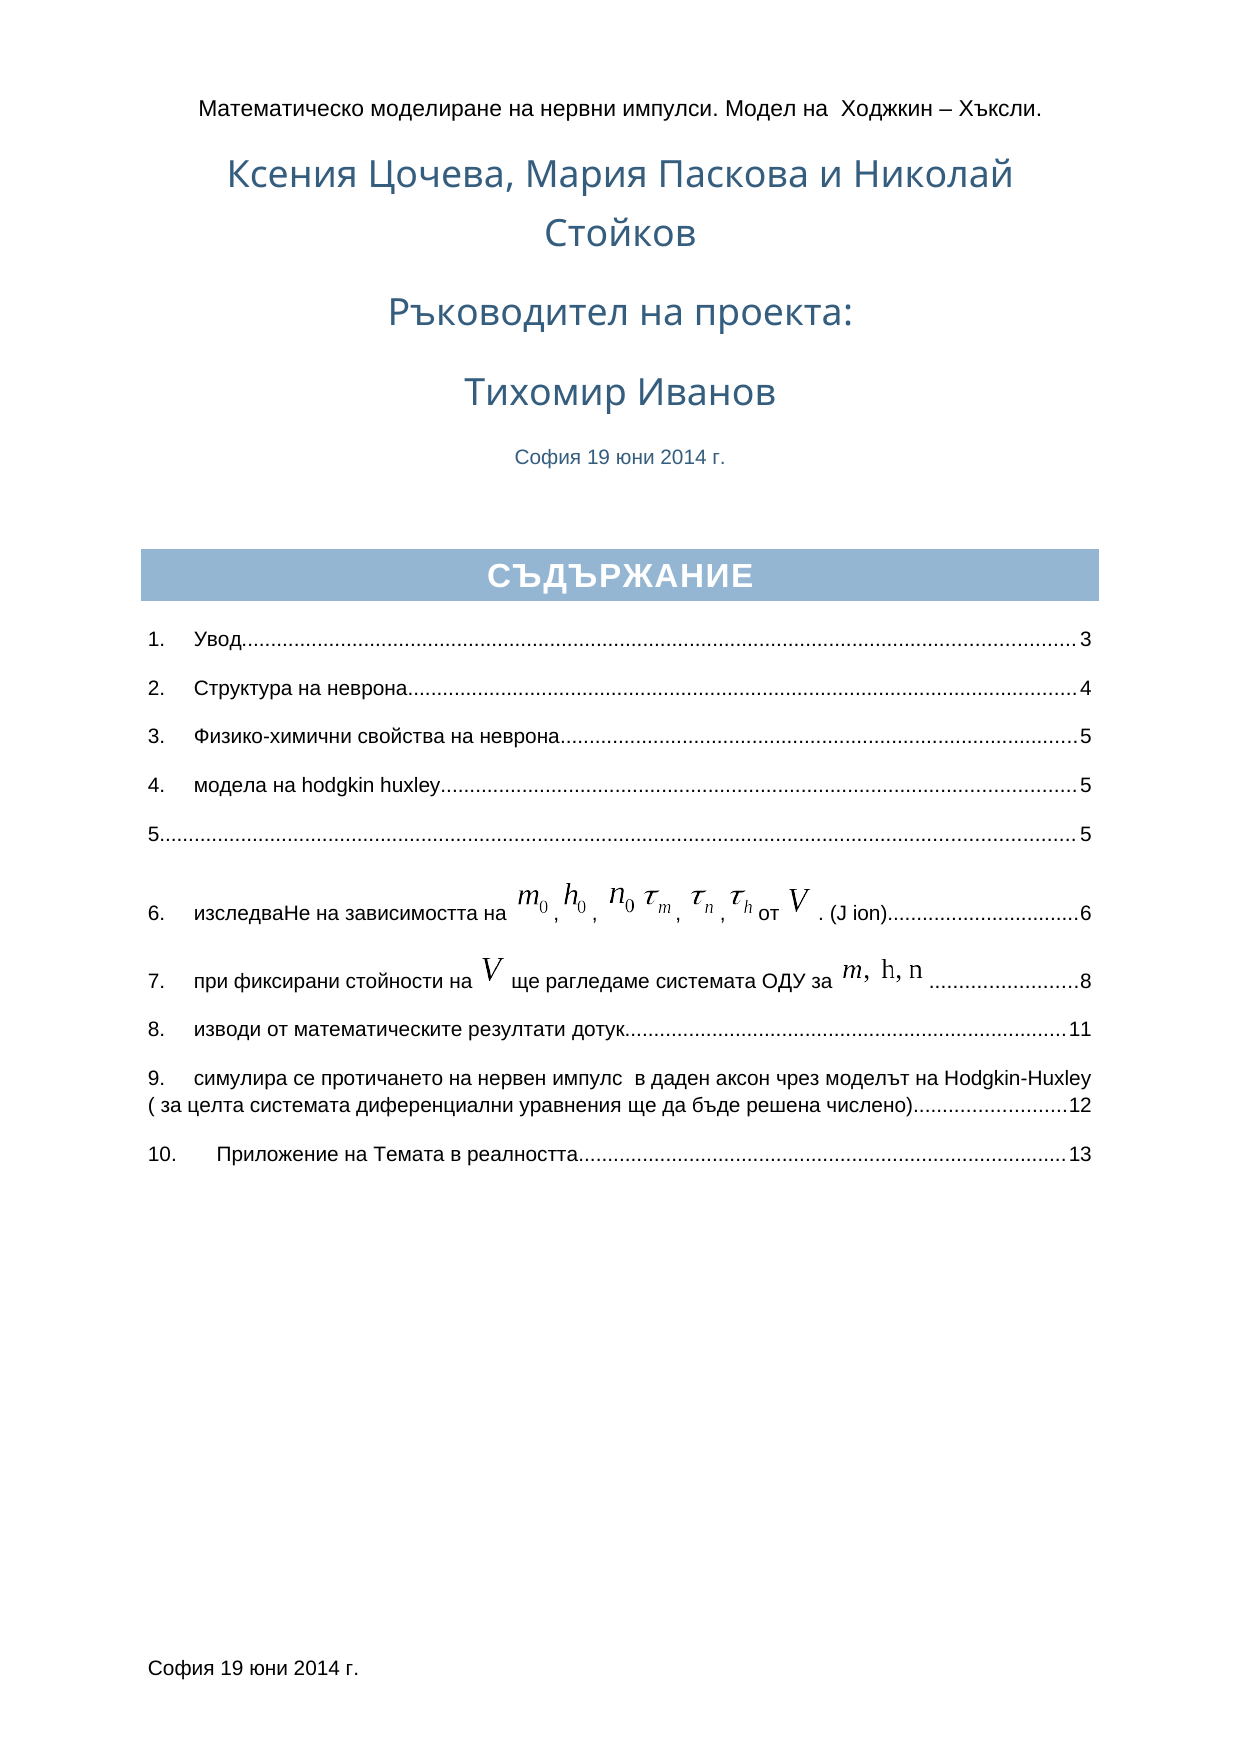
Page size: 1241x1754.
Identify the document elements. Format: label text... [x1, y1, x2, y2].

text София 19 юни 2014 г. [148, 445, 1093, 469]
text Ръководител на проекта: [148, 286, 1093, 337]
text Ксения Цочева, Мария Паскова и Николай Стойков [148, 148, 1093, 257]
text Тихомир Иванов [148, 365, 1093, 416]
